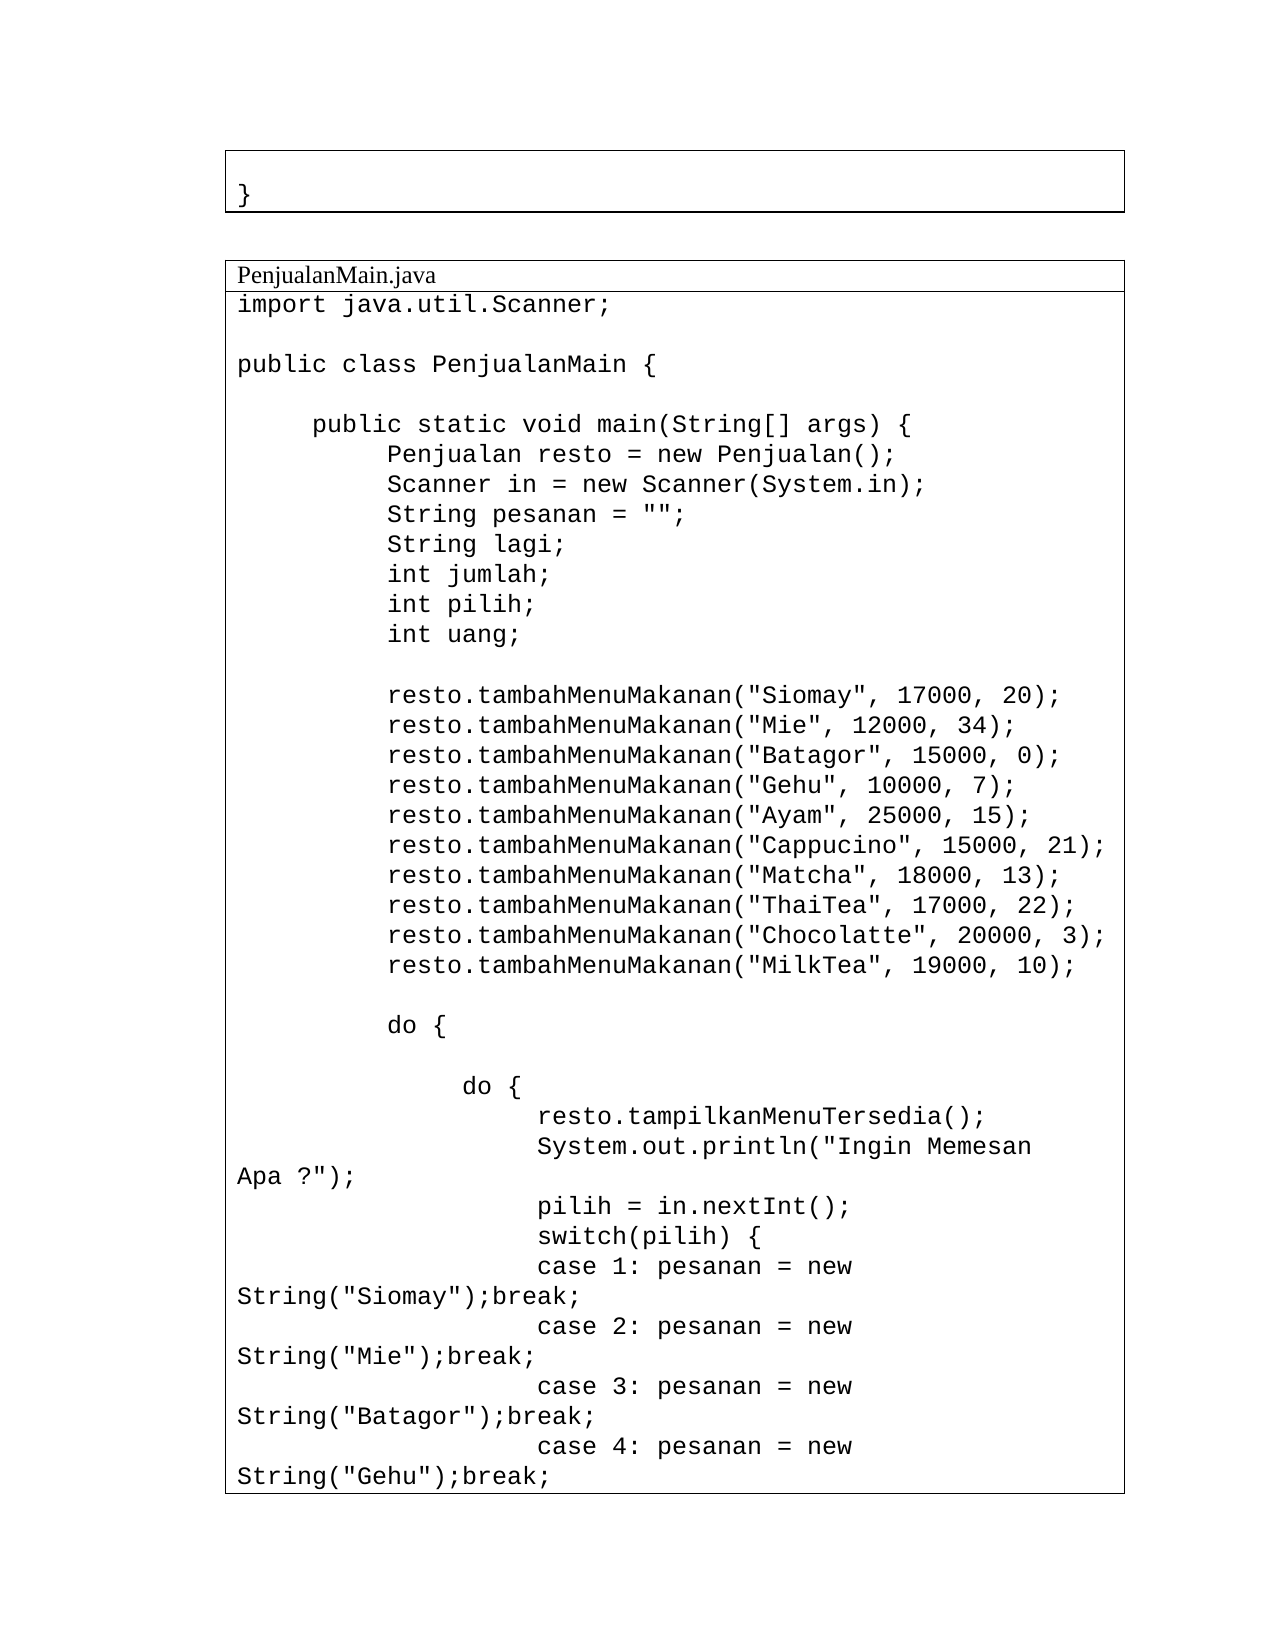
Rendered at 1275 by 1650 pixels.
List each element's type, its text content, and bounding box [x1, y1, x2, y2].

table_header PenjualanMain.java [226, 261, 1124, 291]
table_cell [226, 292, 1124, 1493]
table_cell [226, 151, 1124, 211]
